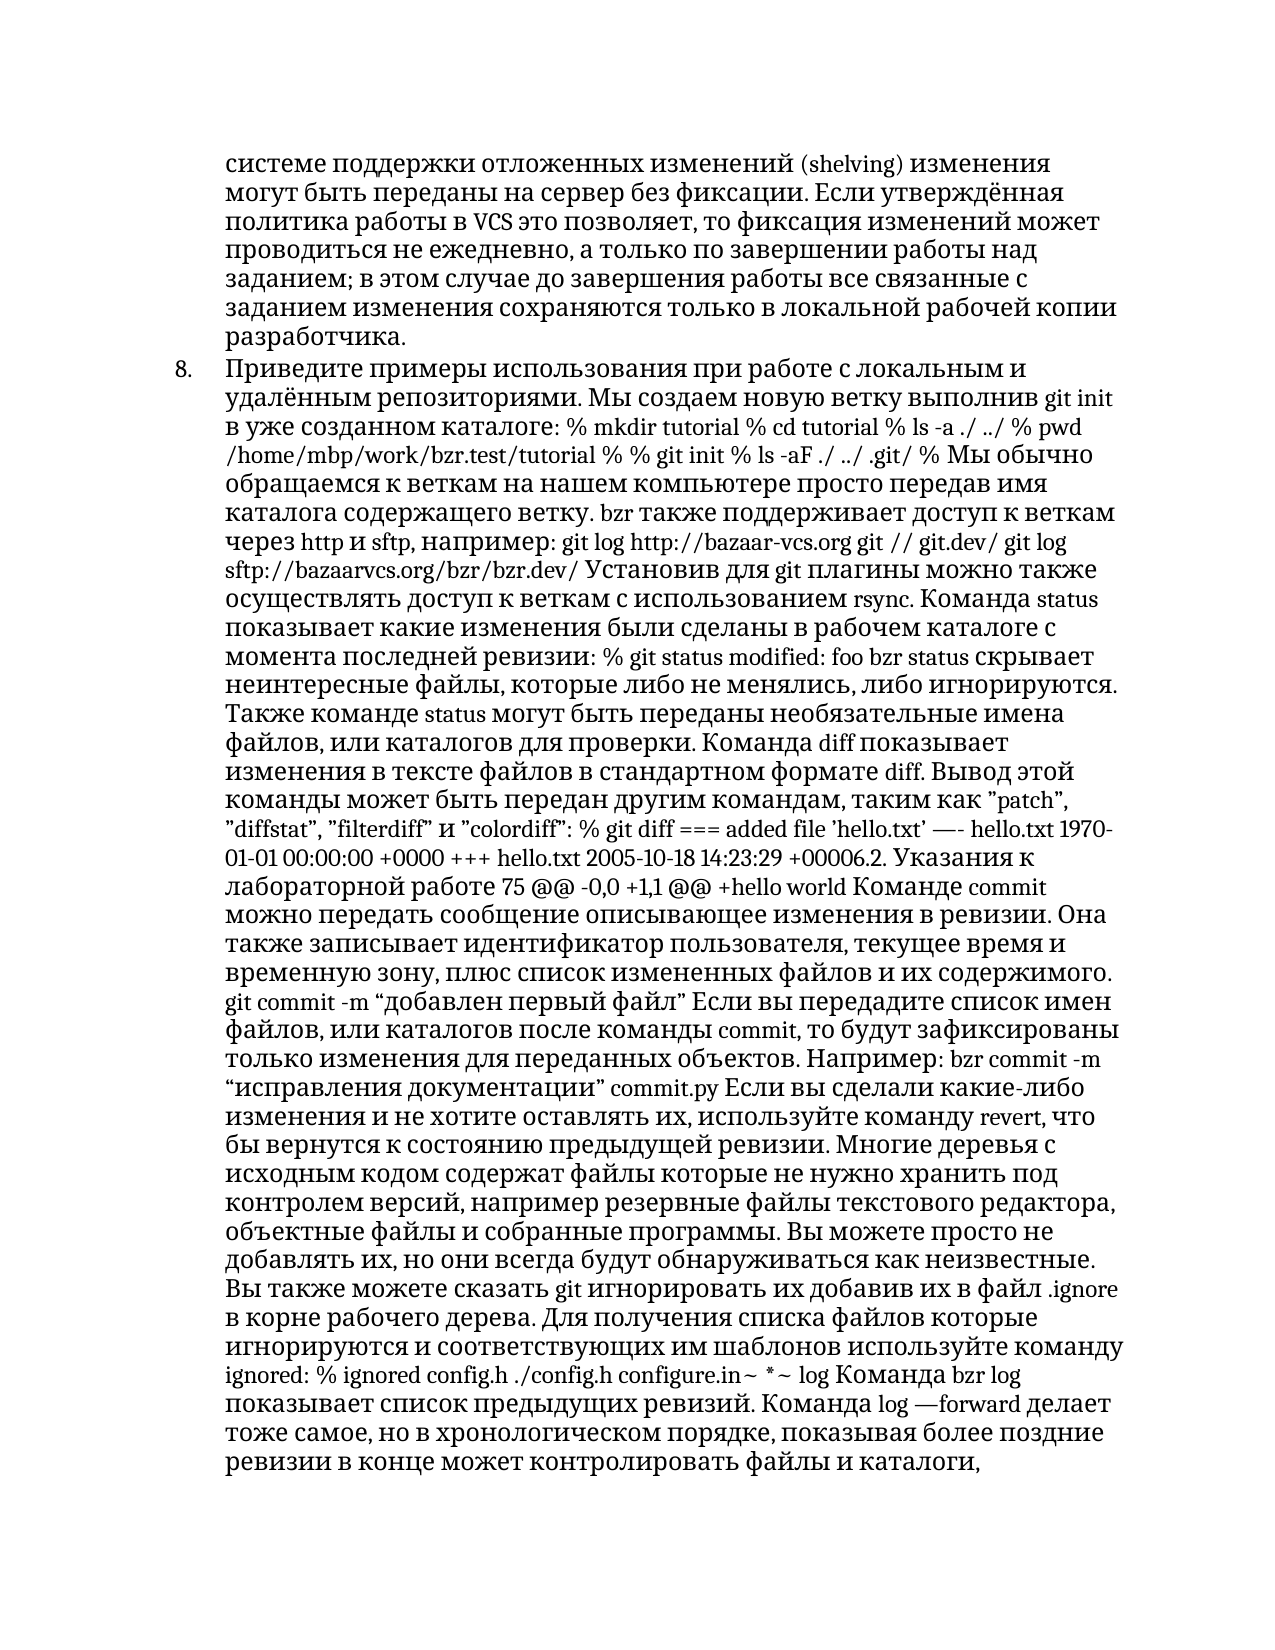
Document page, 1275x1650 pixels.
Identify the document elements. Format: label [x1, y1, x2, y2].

list [175, 150, 1125, 351]
list [175, 355, 1125, 1476]
